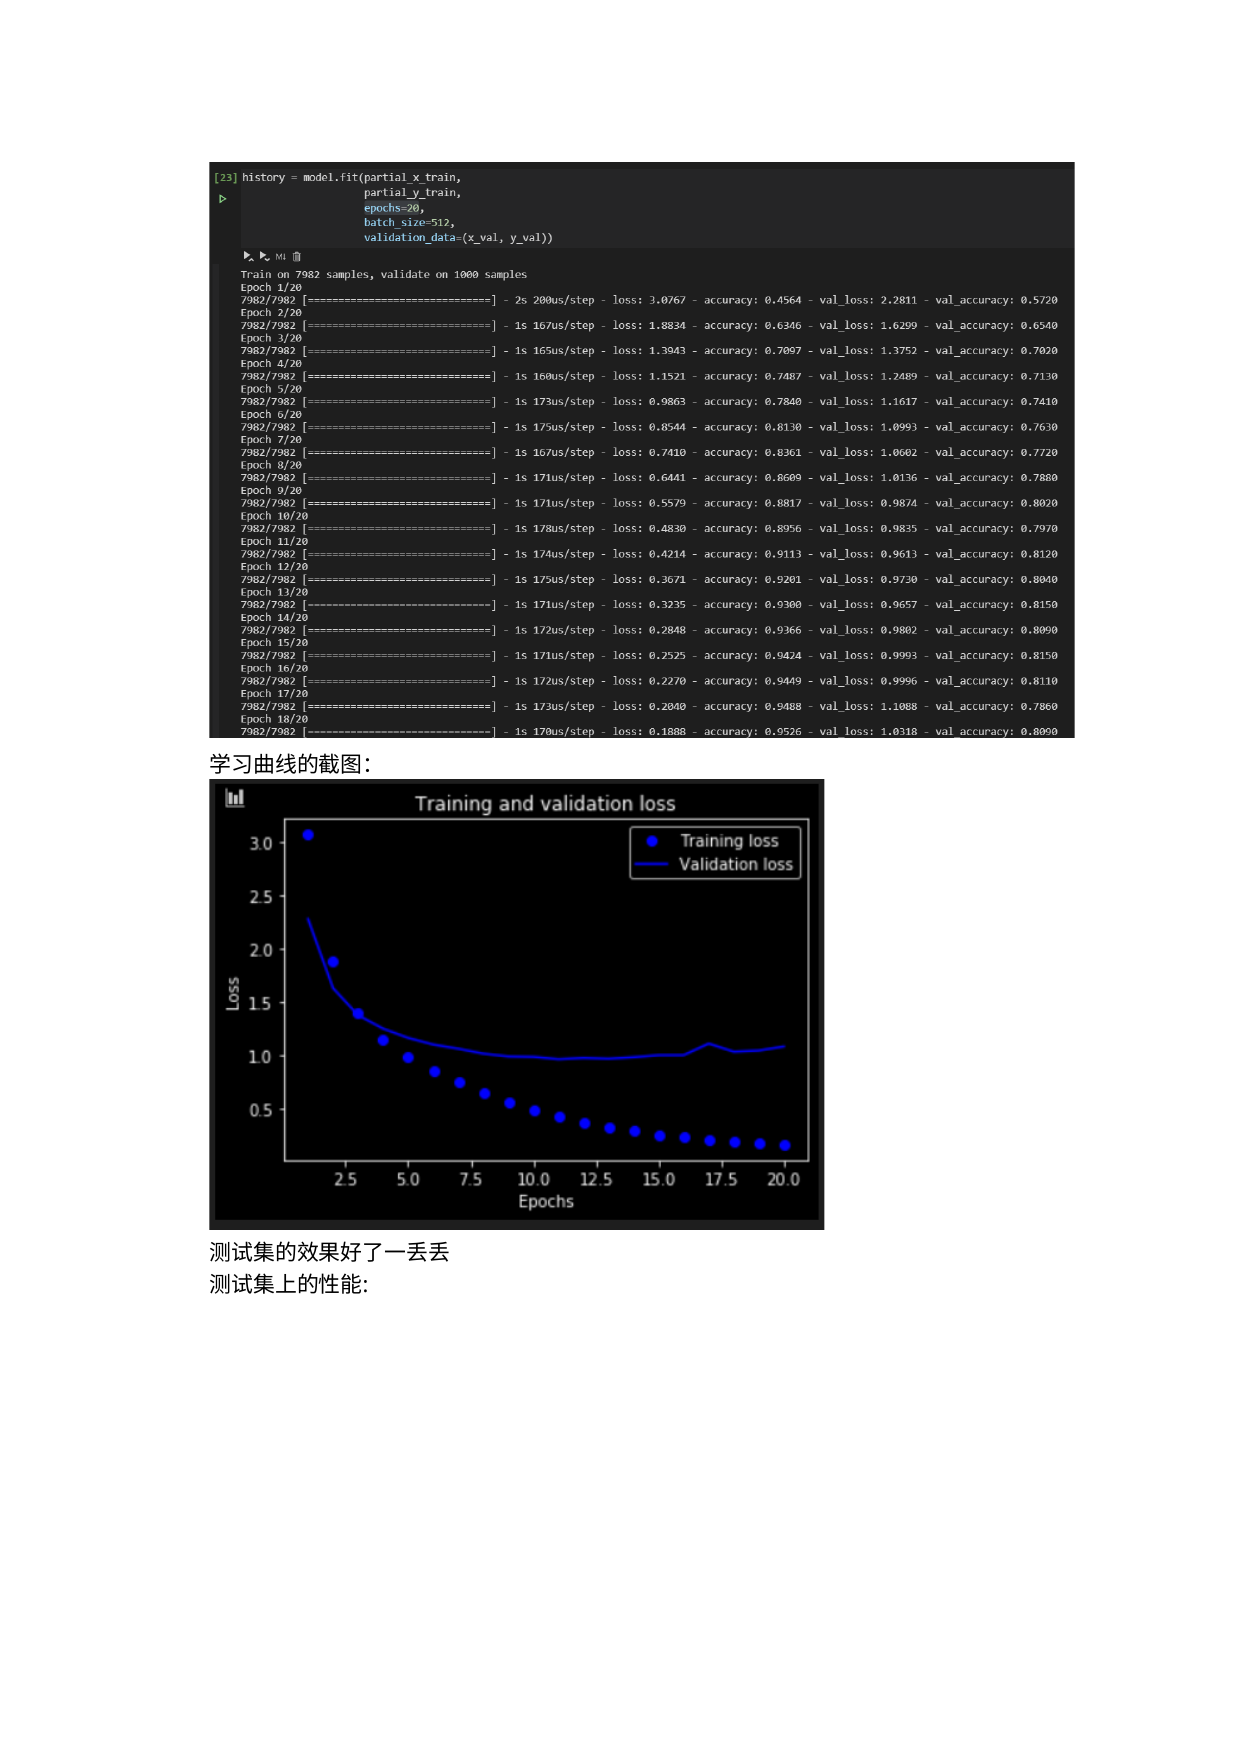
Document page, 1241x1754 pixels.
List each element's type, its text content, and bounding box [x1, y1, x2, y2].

picture [209, 779, 825, 1230]
text 测试集的效果好了一丢丢 [187, 1234, 1053, 1267]
text 测试集上的性能: [187, 1267, 1053, 1299]
text 学习曲线的截图： [187, 747, 1053, 779]
picture [209, 162, 1075, 738]
